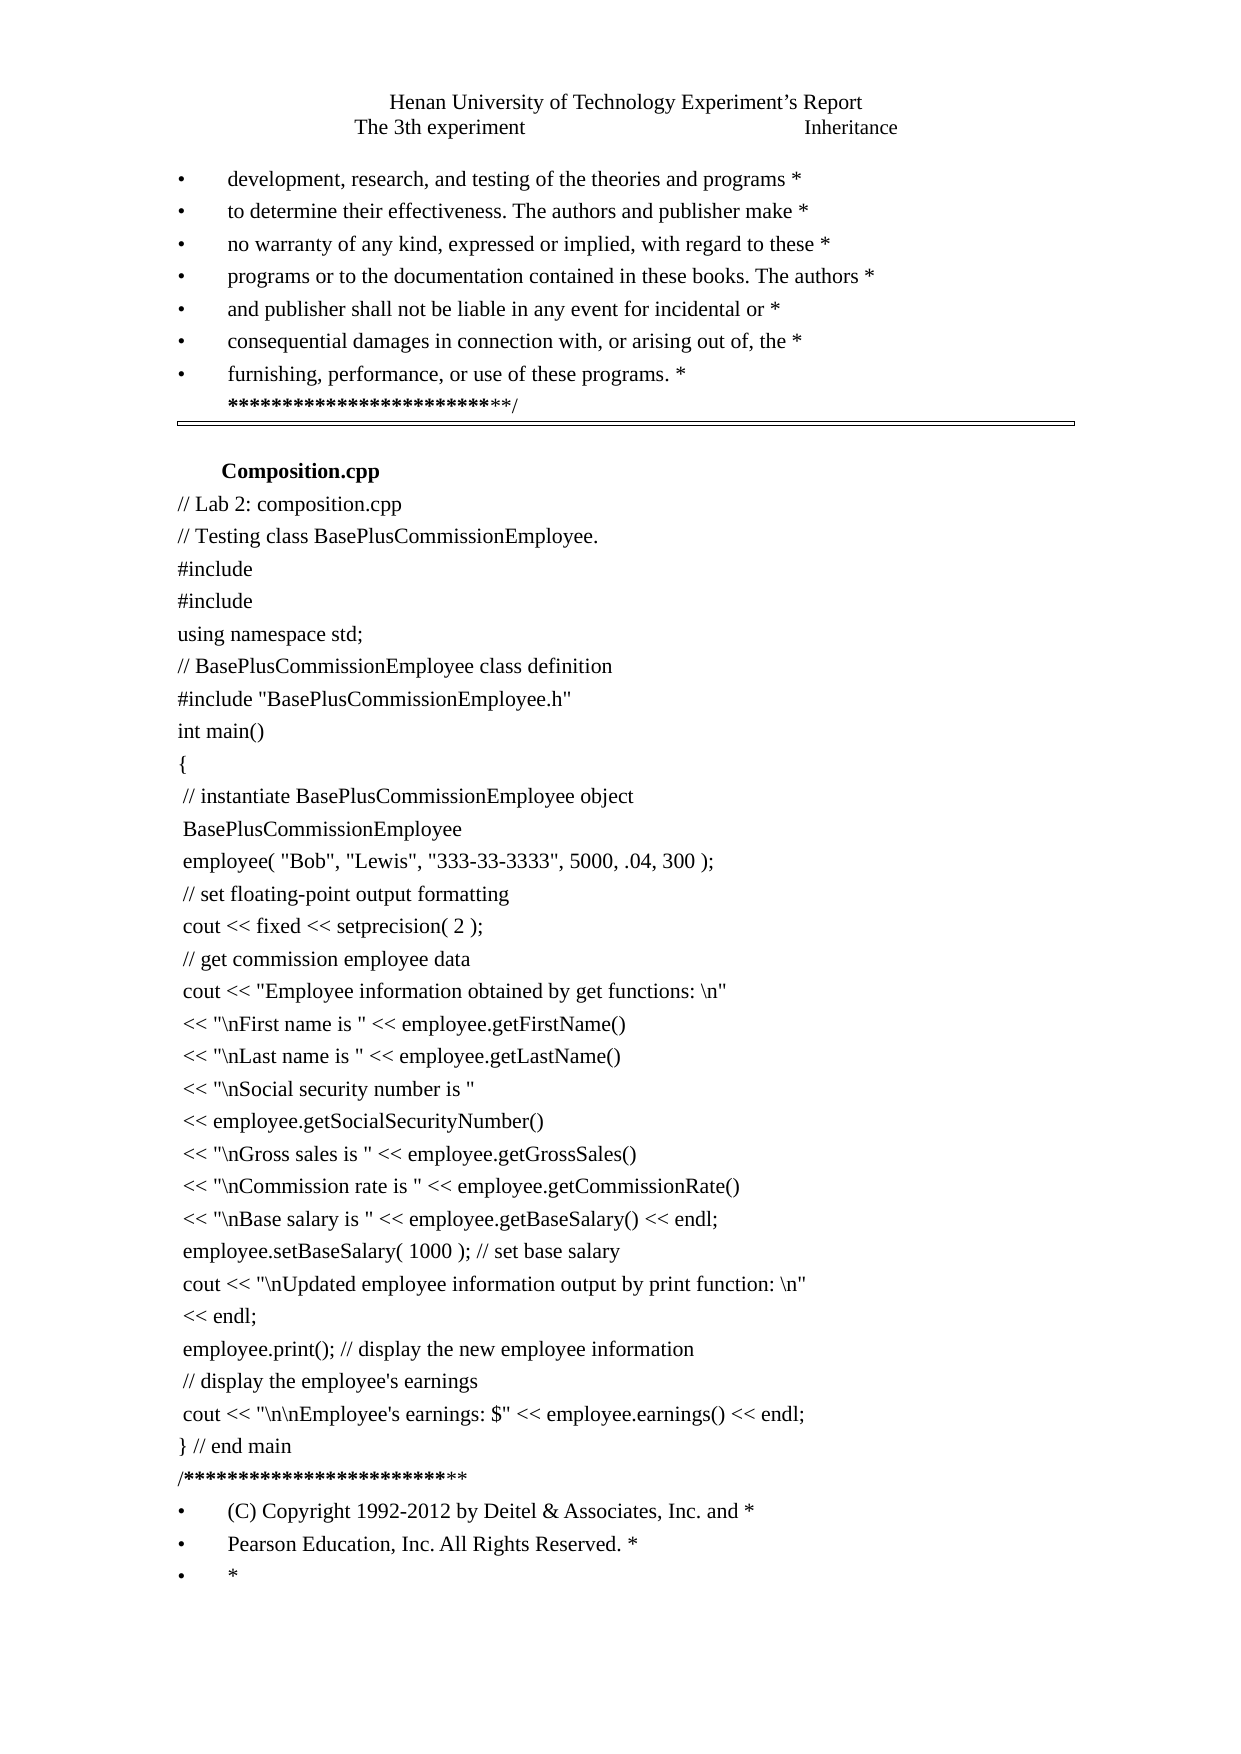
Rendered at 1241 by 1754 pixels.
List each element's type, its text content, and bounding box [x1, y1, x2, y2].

text cout << "\nUpdated employee information output by print function: \n" << endl; employee.print(); // display the new employee information [177, 1267, 1075, 1364]
text Composition.cpp [177, 454, 1075, 487]
text // set floating-point output formatting cout << fixed << setprecision( 2 ); [177, 877, 1075, 942]
list (C) Copyright 1992-2012 by Deitel & Associates, Inc. and * [177, 1494, 1075, 1527]
list consequential damages in connection with, or arising out of, the * [177, 324, 1075, 357]
list Pearson Education, Inc. All Rights Reserved. * [177, 1527, 1075, 1559]
list to determine their effectiveness. The authors and publisher make * [177, 194, 1075, 227]
text // get commission employee data cout << "Employee information obtained by get functions: \n" << "\nFirst name is " << employee.getFirstName() << "\nLast name is " << employee.getLastName() << "\nSocial security number is " << employee.getSocialSecurityNumber() << "\nGross sales is " << employee.getGrossSales() << "\nCommission rate is " << employee.getCommissionRate() << "\nBase salary is " << employee.getBaseSalary() << endl; [177, 942, 1075, 1234]
text employee.setBaseSalary( 1000 ); // set base salary [177, 1234, 1075, 1267]
text // Lab 2: composition.cpp // Testing class BasePlusCommissionEmployee. #include #include using namespace std; [177, 487, 1075, 649]
text // display the employee's earnings cout << "\n\nEmployee's earnings: $" << employee.earnings() << endl; } // end main [177, 1364, 1075, 1462]
list * [177, 1559, 1075, 1592]
text // BasePlusCommissionEmployee class definition #include "BasePlusCommissionEmployee.h" [177, 649, 1075, 714]
text /************************** [177, 1462, 1075, 1494]
list no warranty of any kind, expressed or implied, with regard to these * [177, 227, 1075, 259]
list and publisher shall not be liable in any event for incidental or * [177, 292, 1075, 324]
list development, research, and testing of the theories and programs * [177, 162, 1075, 194]
text int main() { // instantiate BasePlusCommissionEmployee object BasePlusCommissionEmployee employee( "Bob", "Lewis", "333-33-3333", 5000, .04, 300 ); [177, 714, 1075, 877]
list programs or to the documentation contained in these books. The authors * [177, 259, 1075, 292]
list furnishing, performance, or use of these programs. * **************************/ [177, 357, 1075, 421]
